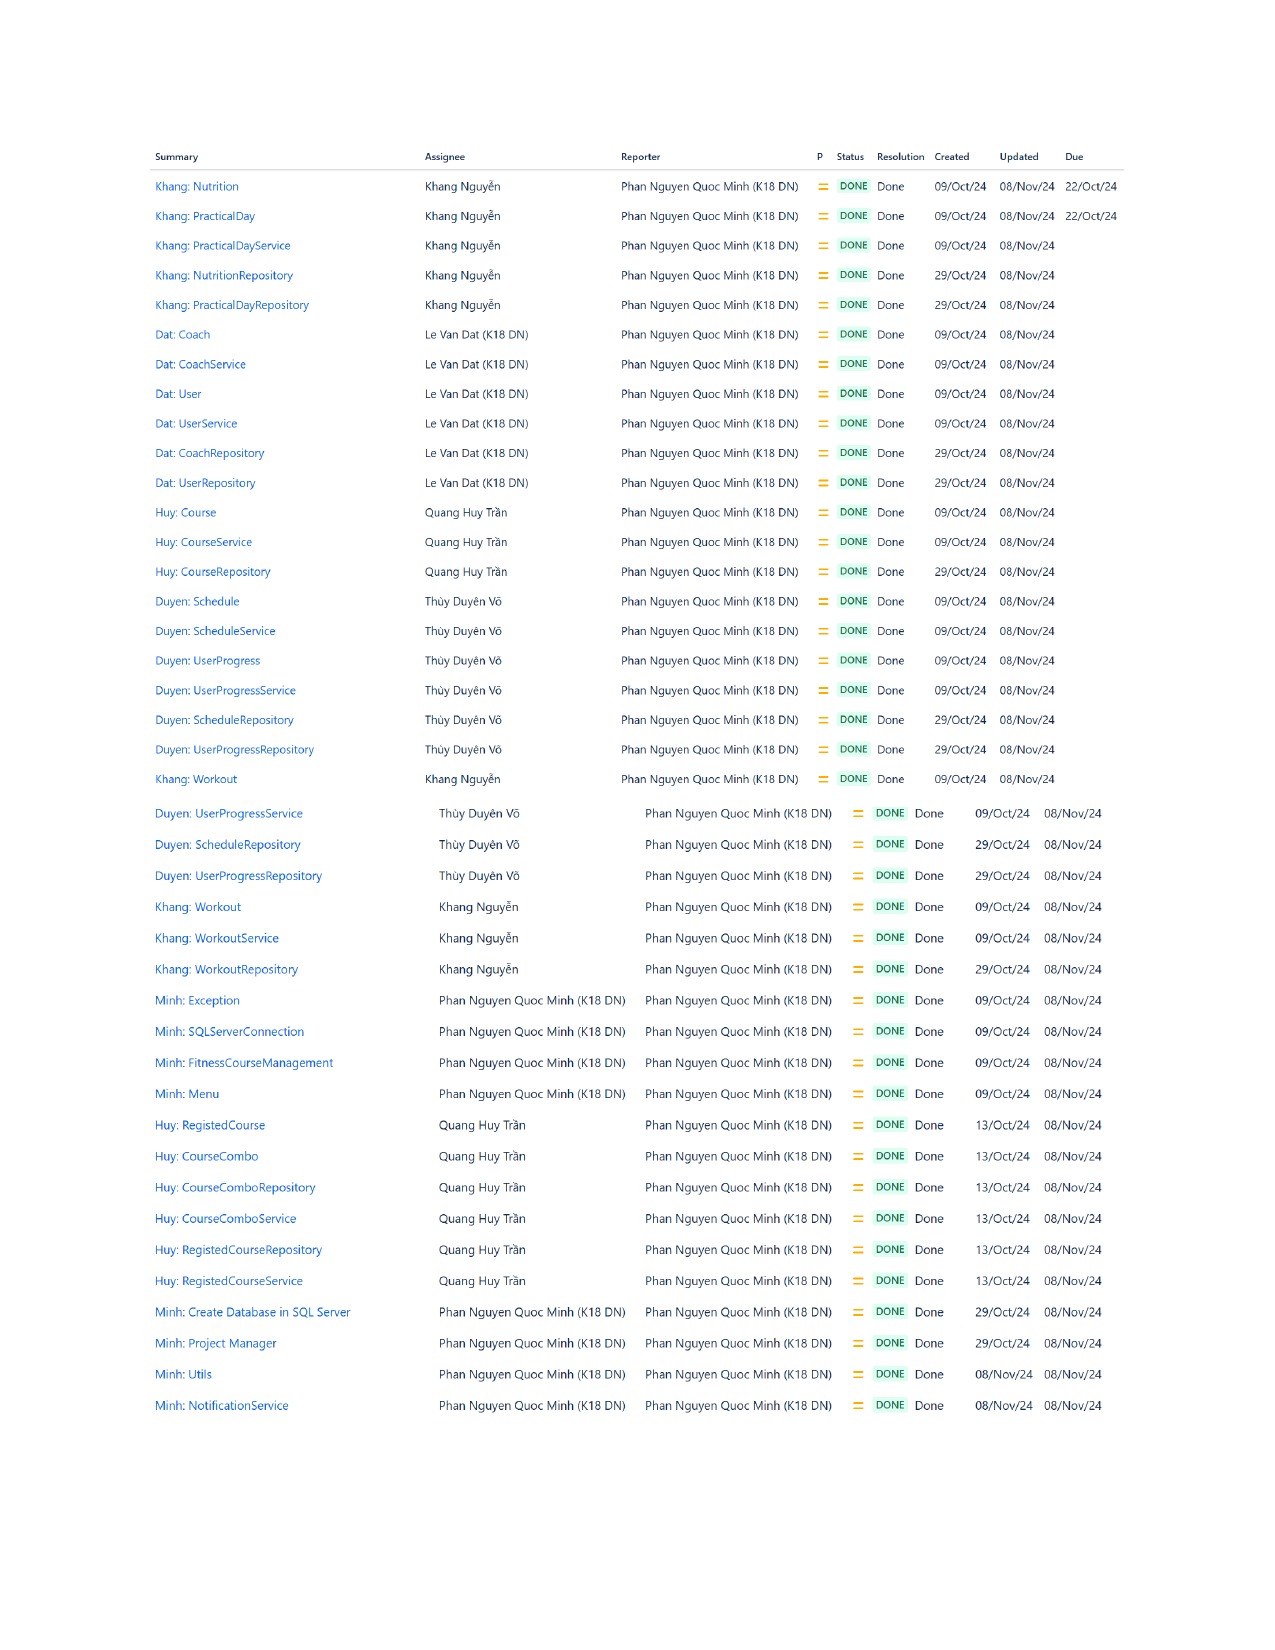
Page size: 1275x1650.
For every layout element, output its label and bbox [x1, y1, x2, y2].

picture [150, 150, 1125, 789]
picture [150, 807, 1125, 1417]
